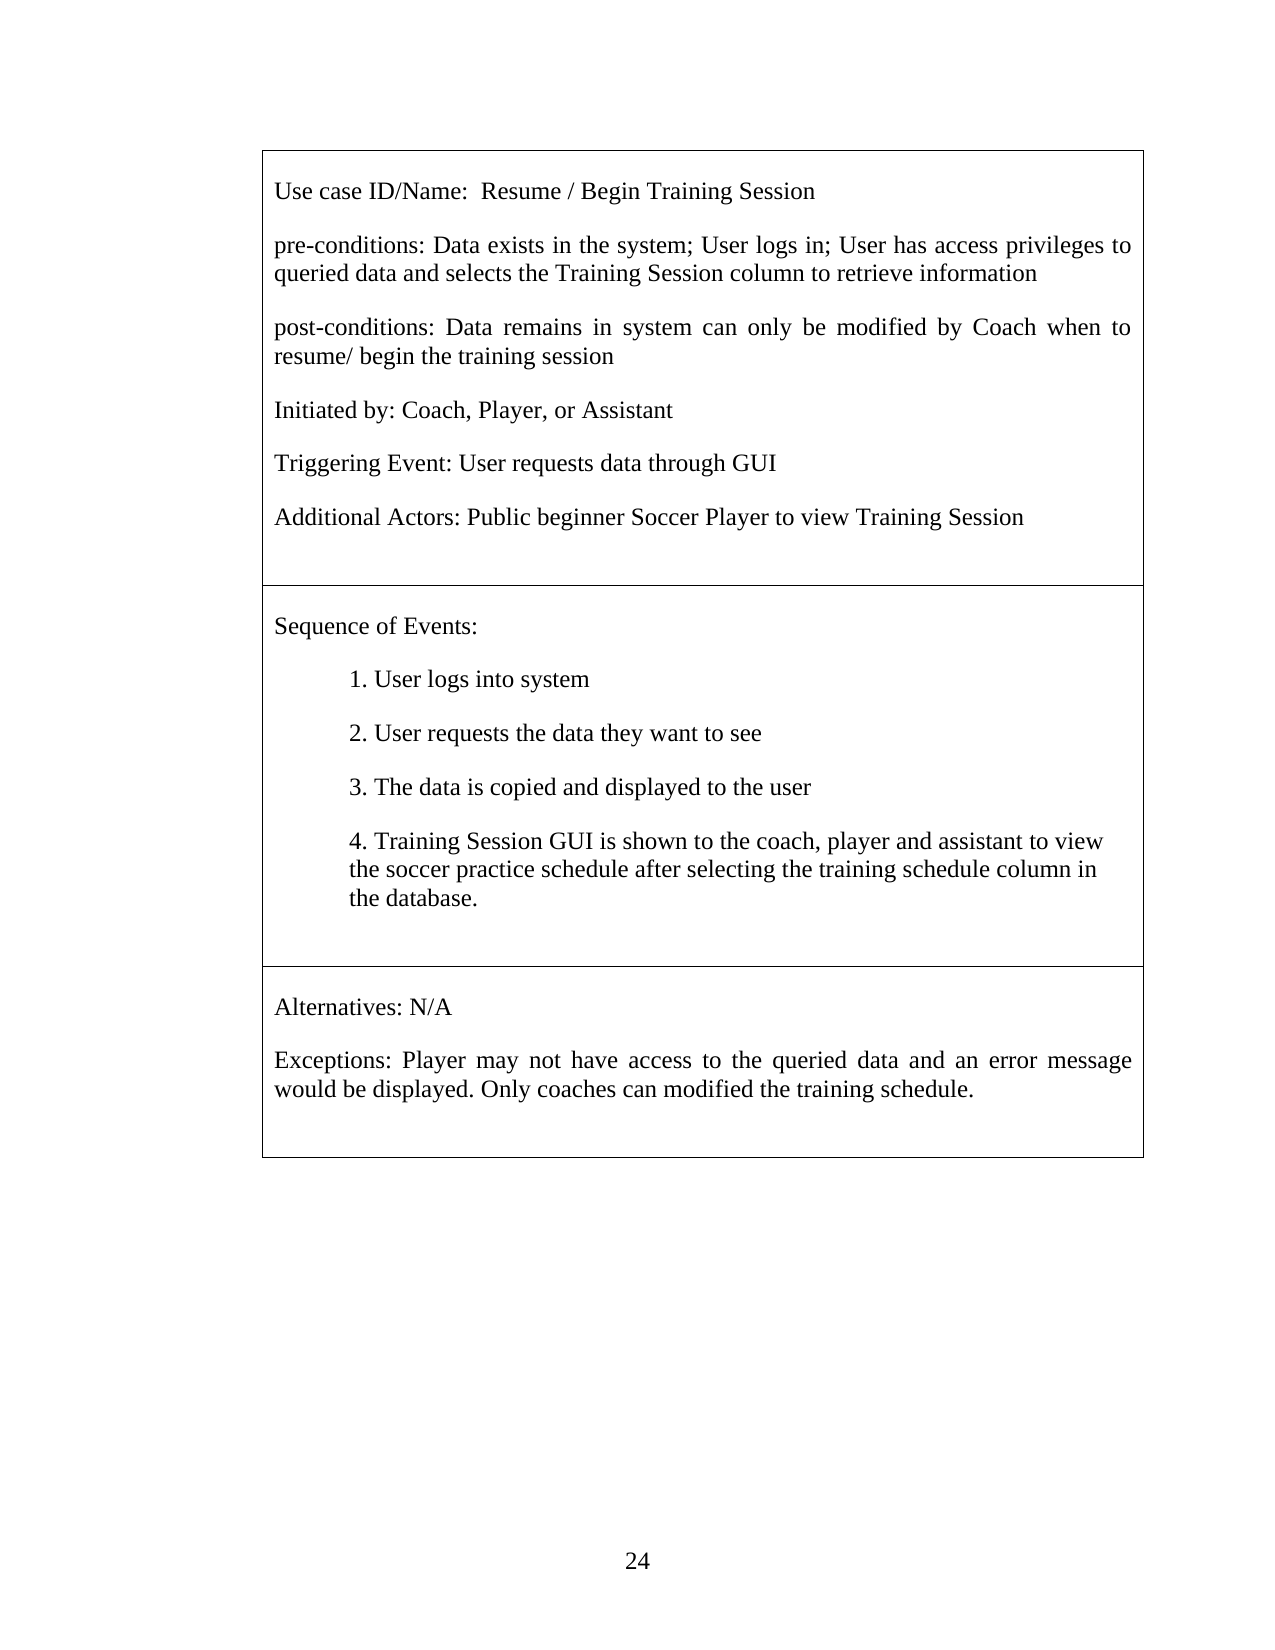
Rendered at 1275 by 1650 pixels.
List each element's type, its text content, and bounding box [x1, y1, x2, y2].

table_cell Sequence of Events: 1. User logs into system 2. User requests the data they want to see 3. The data is copied and displayed to the user 4. Training Session GUI is shown to the coach, player and assistant to view the soccer practice schedule after selecting the training schedule column in the database. [263, 586, 1143, 966]
table_cell Alternatives: N/A Exceptions: Player may not have access to the queried data and an error message would be displayed. Only coaches can modified the training schedule. [263, 967, 1143, 1157]
table_header Use case ID/Name: Resume / Begin Training Session pre-conditions: Data exists in the system; User logs in; User has access privileges to queried data and selects the Training Session column to retrieve information post-conditions: Data remains in system can only be modified by Coach when to resume/ begin the training session Initiated by: Coach, Player, or Assistant Triggering Event: User requests data through GUI Additional Actors: Public beginner Soccer Player to view Training Session [263, 151, 1143, 585]
